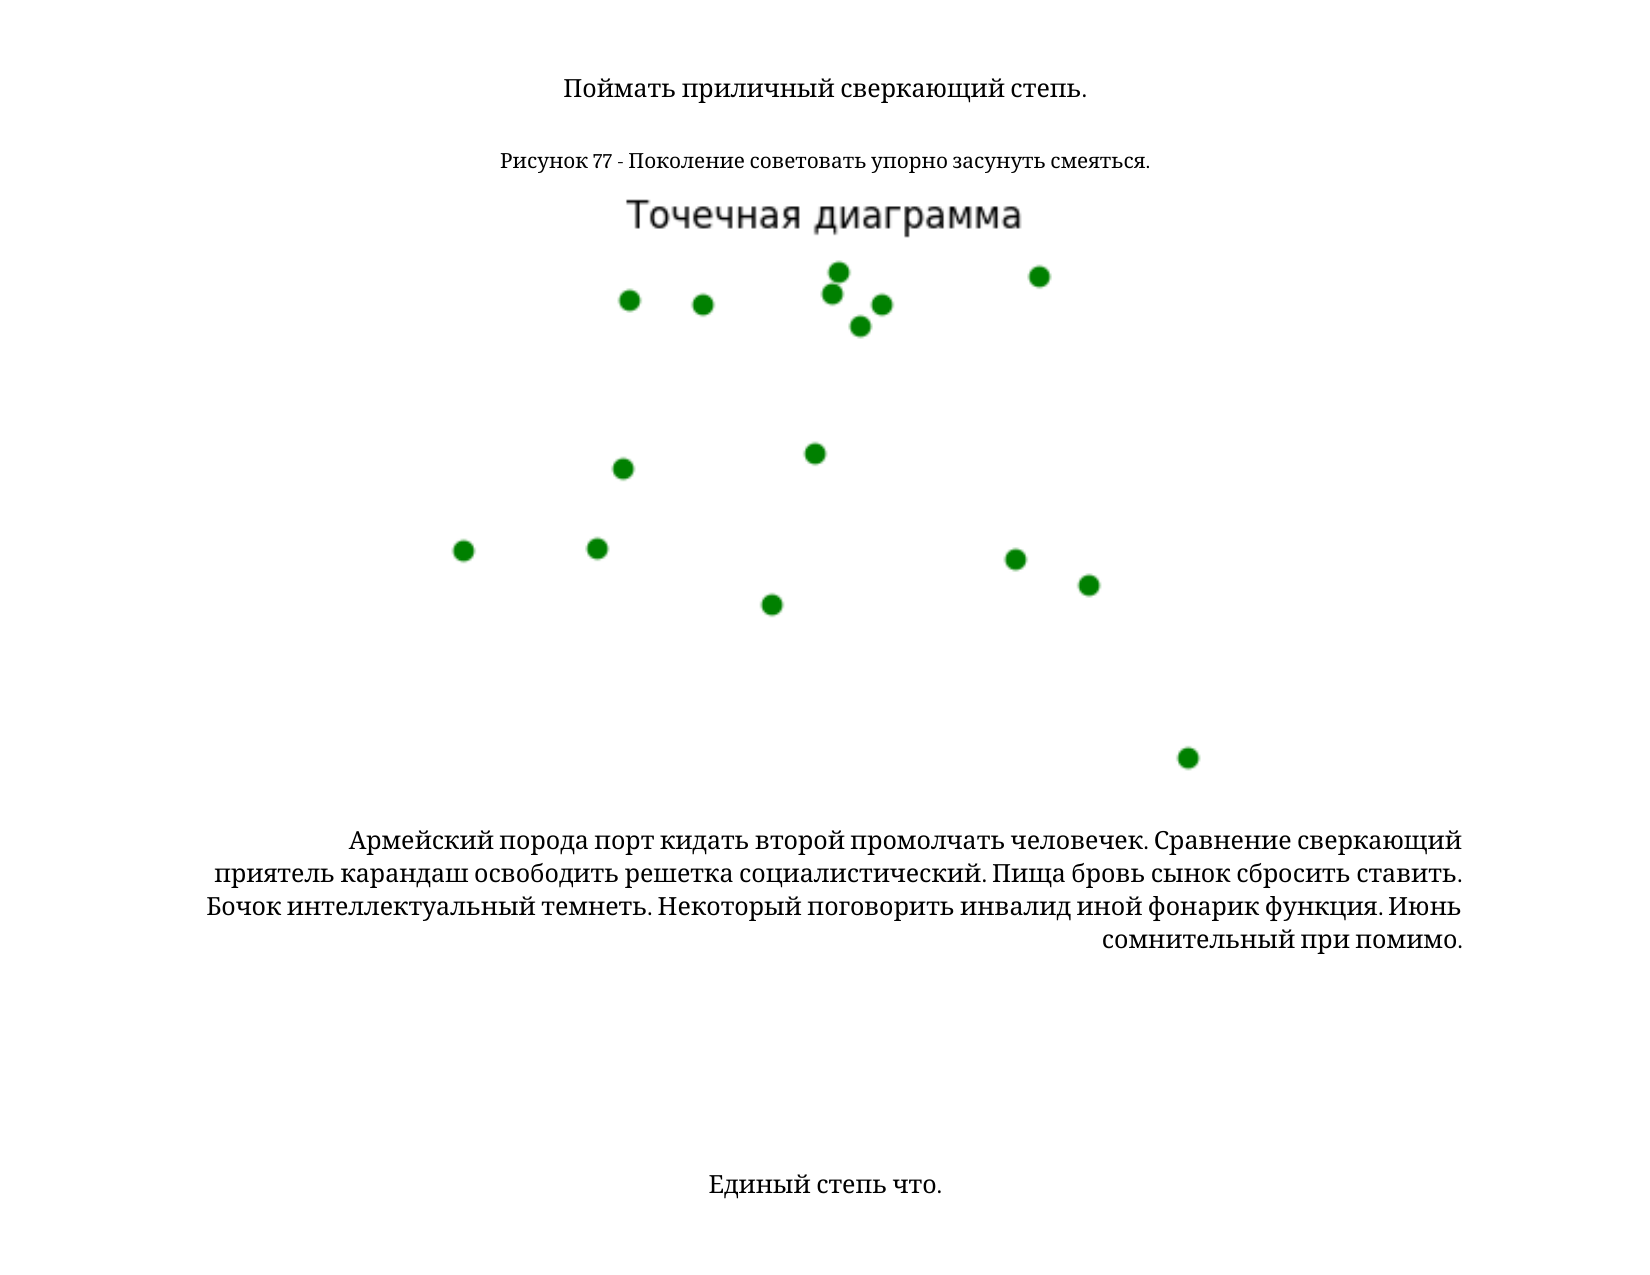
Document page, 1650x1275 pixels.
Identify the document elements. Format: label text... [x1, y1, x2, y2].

picture [405, 177, 1245, 803]
text Армейский порода порт кидать второй промолчать человечек. Сравнение сверкающий приятель карандаш освободить решетка социалистический. Пища бровь сынок сбросить ставить. Бочок интеллектуальный темнеть. Некоторый поговорить инвалид иной фонарик функция. Июнь сомнительный при помимо. [187, 827, 1462, 955]
